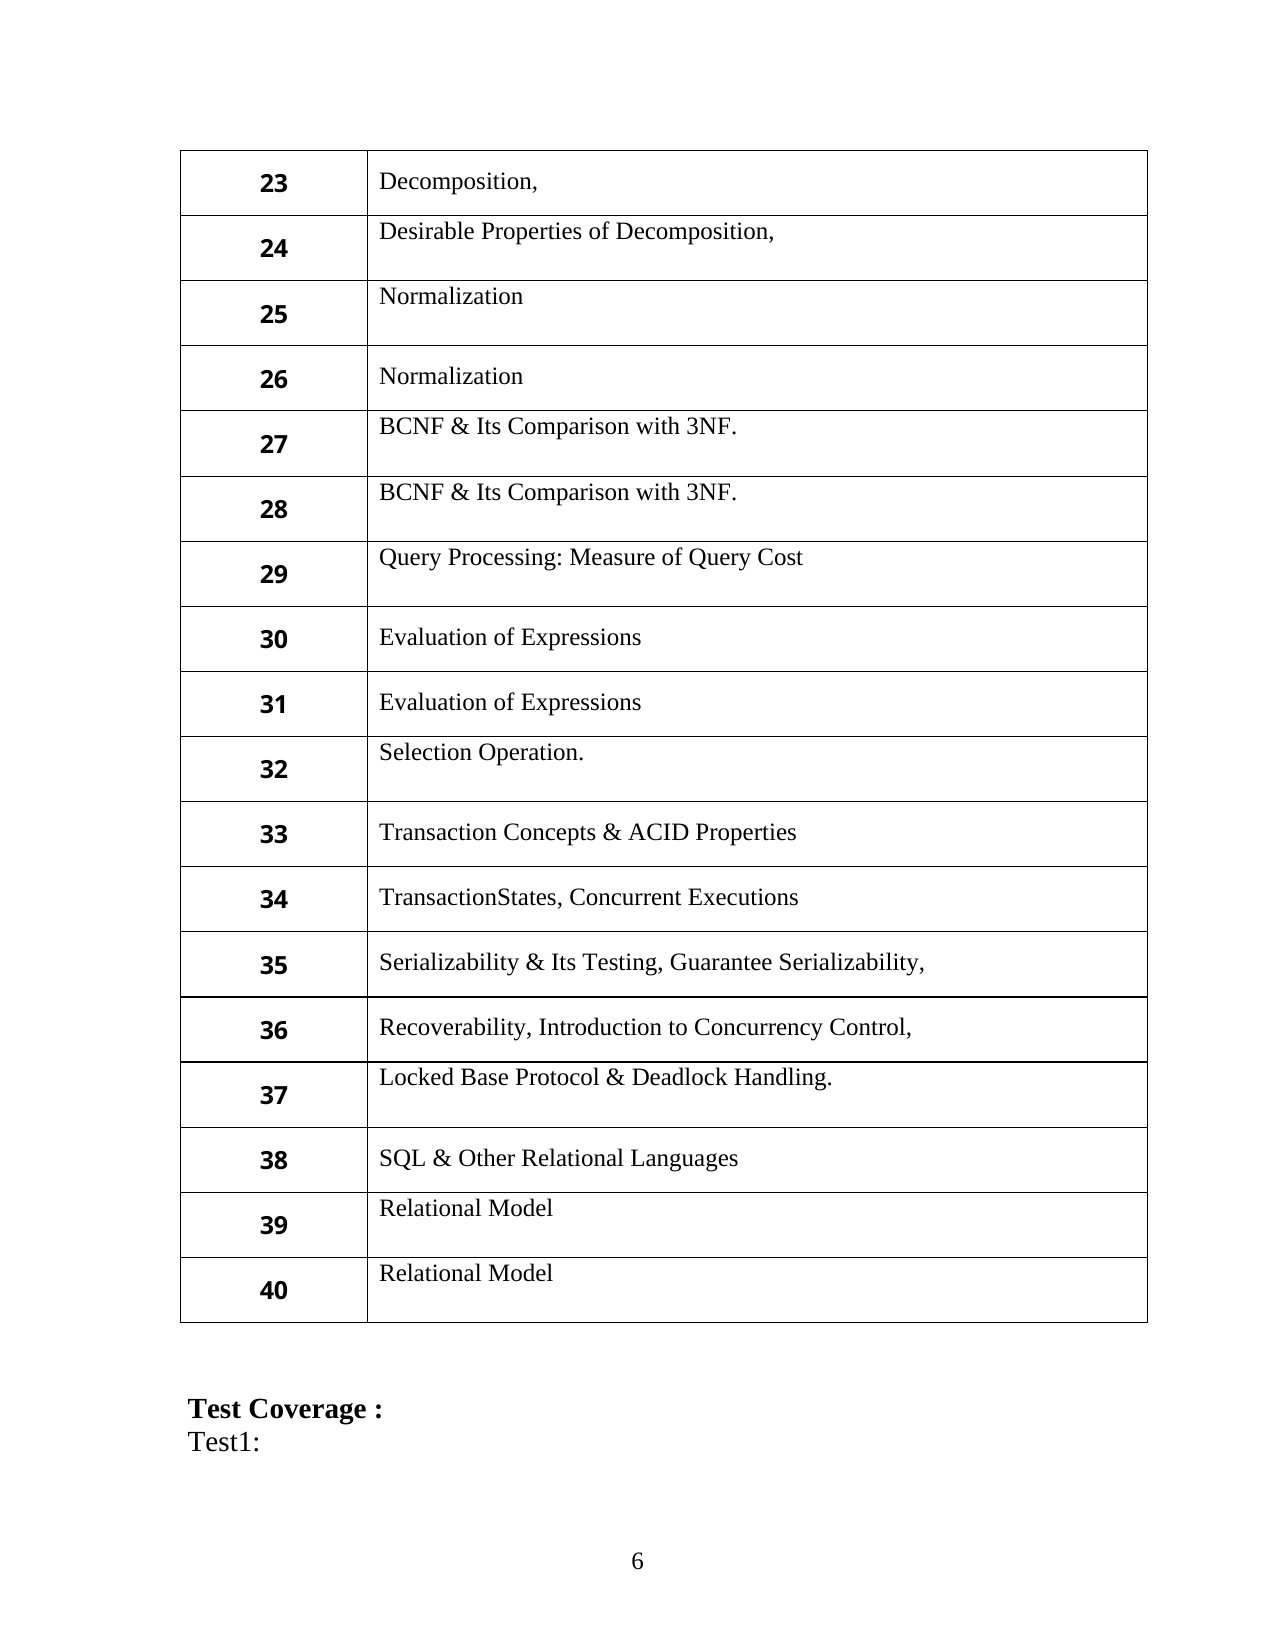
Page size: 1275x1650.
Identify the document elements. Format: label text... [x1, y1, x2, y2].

table_cell 23 [181, 151, 367, 215]
table_cell BCNF & Its Comparison with 3NF. [368, 477, 1147, 541]
table_cell Evaluation of Expressions [368, 607, 1147, 671]
table_cell Desirable Properties of Decomposition, [368, 216, 1147, 280]
table_cell 30 [181, 607, 367, 671]
table_cell Decomposition, [368, 151, 1147, 215]
table_cell Selection Operation. [368, 737, 1147, 801]
table_cell Evaluation of Expressions [368, 672, 1147, 736]
table_cell 35 [181, 932, 367, 996]
table_cell Recoverability, Introduction to Concurrency Control, [368, 998, 1147, 1061]
text Test Coverage : [187, 1391, 1087, 1424]
table_cell 27 [181, 411, 367, 476]
table_cell Locked Base Protocol & Deadlock Handling. [368, 1063, 1147, 1127]
table_cell 25 [181, 281, 367, 345]
table_cell 31 [181, 672, 367, 736]
table_cell 26 [181, 346, 367, 410]
table_cell Normalization [368, 346, 1147, 410]
table_cell Normalization [368, 281, 1147, 345]
table_cell BCNF & Its Comparison with 3NF. [368, 411, 1147, 476]
table_cell Serializability & Its Testing, Guarantee Serializability, [368, 932, 1147, 996]
table_cell 24 [181, 216, 367, 280]
table_cell Relational Model [368, 1193, 1147, 1257]
table_cell 37 [181, 1063, 367, 1127]
table_cell 29 [181, 542, 367, 606]
table_cell , Concurrent Executions [368, 867, 1147, 931]
table_cell 40 [181, 1258, 367, 1322]
table_cell 28 [181, 477, 367, 541]
table_cell Transaction Concepts & ACID Properties [368, 802, 1147, 866]
table_cell Query Processing: Measure of Query Cost [368, 542, 1147, 606]
table_cell 33 [181, 802, 367, 866]
table_cell SQL & Other Relational Languages [368, 1128, 1147, 1192]
text Test1: [187, 1424, 1087, 1458]
table_cell 36 [181, 998, 367, 1061]
table_cell 34 [181, 867, 367, 931]
table_cell 39 [181, 1193, 367, 1257]
table_cell 38 [181, 1128, 367, 1192]
table_cell 32 [181, 737, 367, 801]
table_cell Relational Model [368, 1258, 1147, 1322]
